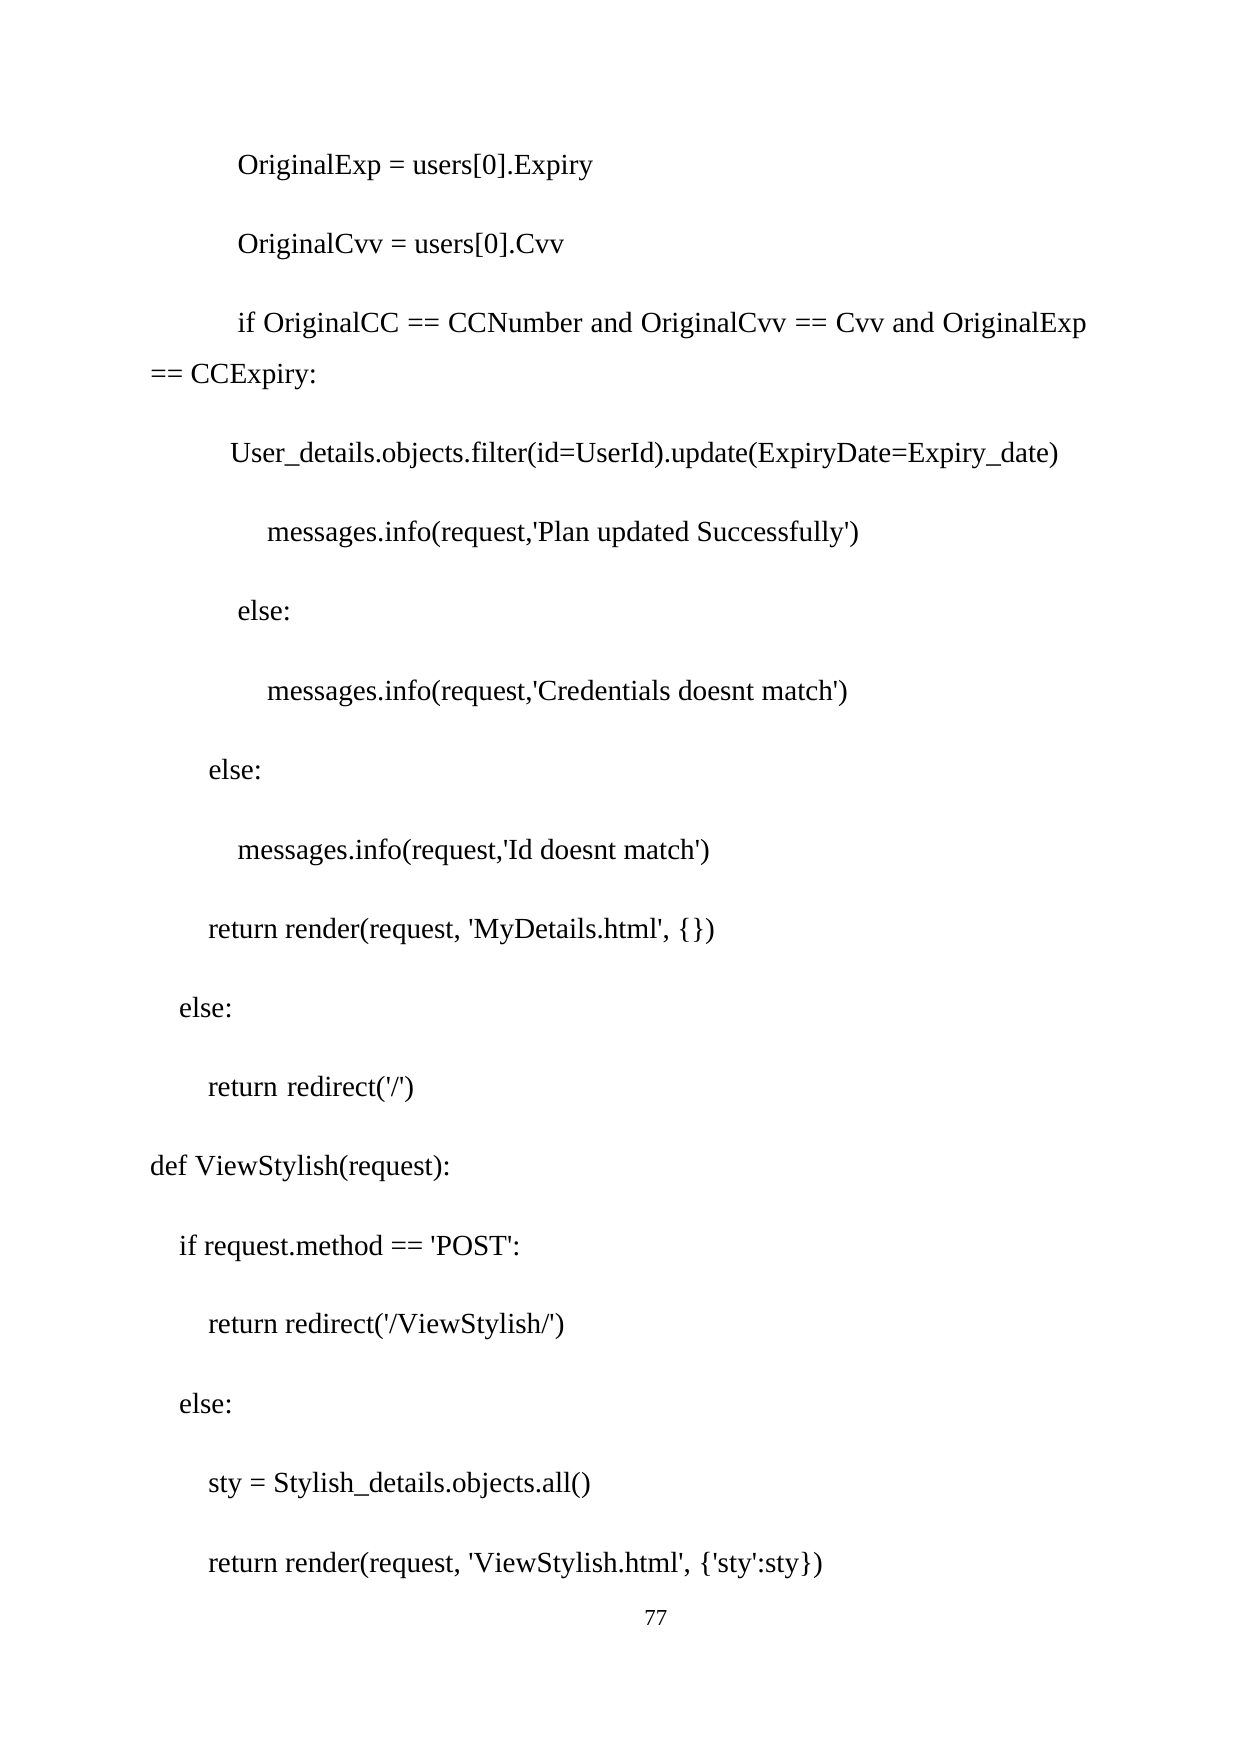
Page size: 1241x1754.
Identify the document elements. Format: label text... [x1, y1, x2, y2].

text return redirect('/') def ViewStylish(request): [150, 1069, 451, 1182]
text if OriginalCC == CCNumber and OriginalCvv == Cvv and OriginalExp [237, 306, 1182, 339]
text else: [237, 593, 1182, 627]
text == CCExpiry: [148, 356, 318, 389]
text else: [179, 990, 1182, 1023]
text messages.info(request,'Credentials doesnt match') [267, 673, 1182, 707]
text if request.method == 'POST': return redirect('/ViewStylish/') [179, 1228, 565, 1340]
text else: [148, 752, 322, 786]
text else: [179, 1386, 1182, 1419]
text return render(request, 'ViewStylish.html', {'sty':sty}) [208, 1545, 1182, 1578]
text OriginalExp = users[0].Expiry OriginalCvv = users[0].Cvv [237, 147, 595, 260]
text sty = Stylish_details.objects.all() [208, 1465, 1182, 1499]
text messages.info(request,'Id doesnt match') return render(request, 'MyDetails.html', {}) [208, 832, 755, 944]
text User_details.objects.filter(id=UserId).update(ExpiryDate=Expiry_date) messages.info(request,'Plan updated Successfully') [230, 435, 1182, 548]
